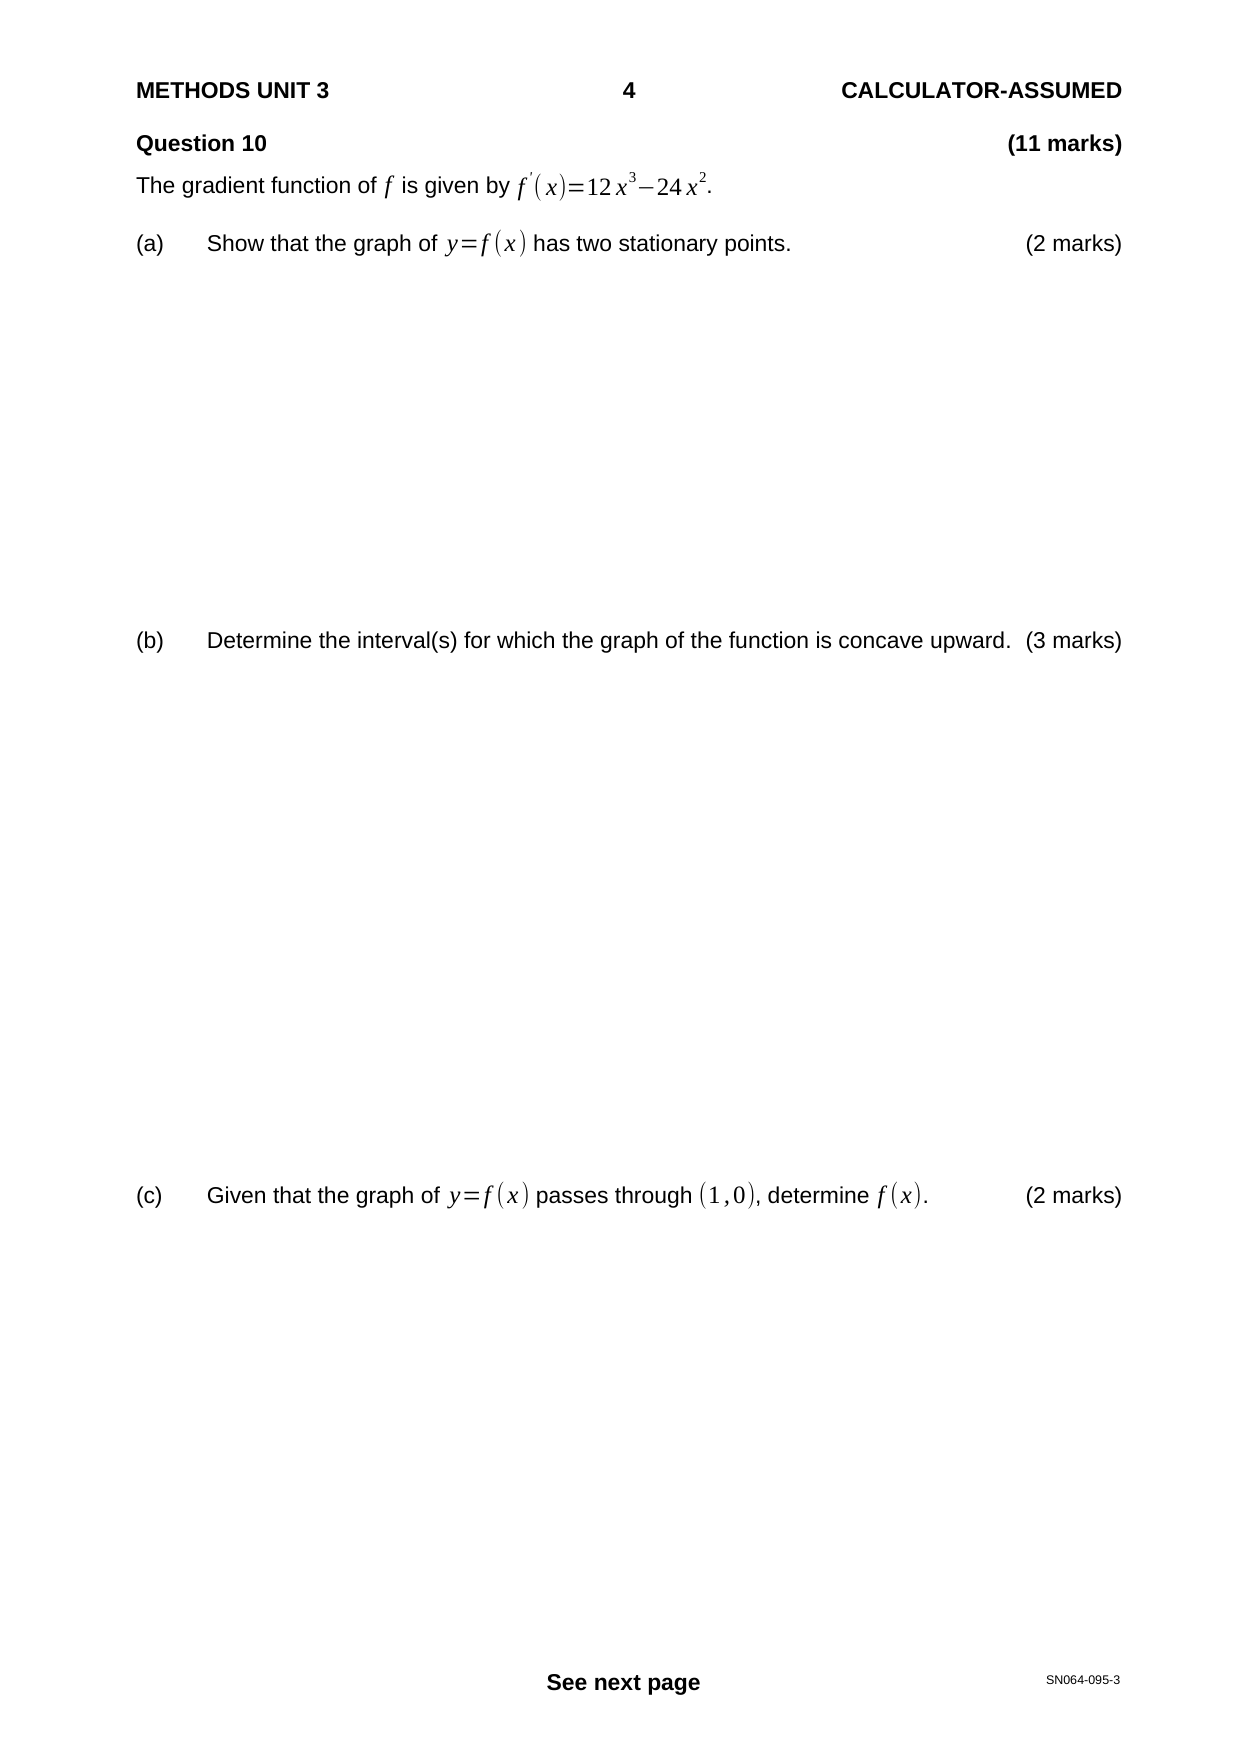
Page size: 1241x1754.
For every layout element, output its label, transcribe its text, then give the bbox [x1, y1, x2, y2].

text Question 10 (11 marks) [136, 130, 1122, 156]
text (a) Show that the graph of has two stationary points. (2 marks) [136, 228, 1122, 258]
text The gradient function of is given by . [136, 169, 1122, 202]
text (c) Given that the graph of passes through , determine . (2 marks) [136, 1180, 1122, 1210]
text (b) Determine the interval(s) for which the graph of the function is concave upward. (3 marks) [136, 627, 1122, 653]
